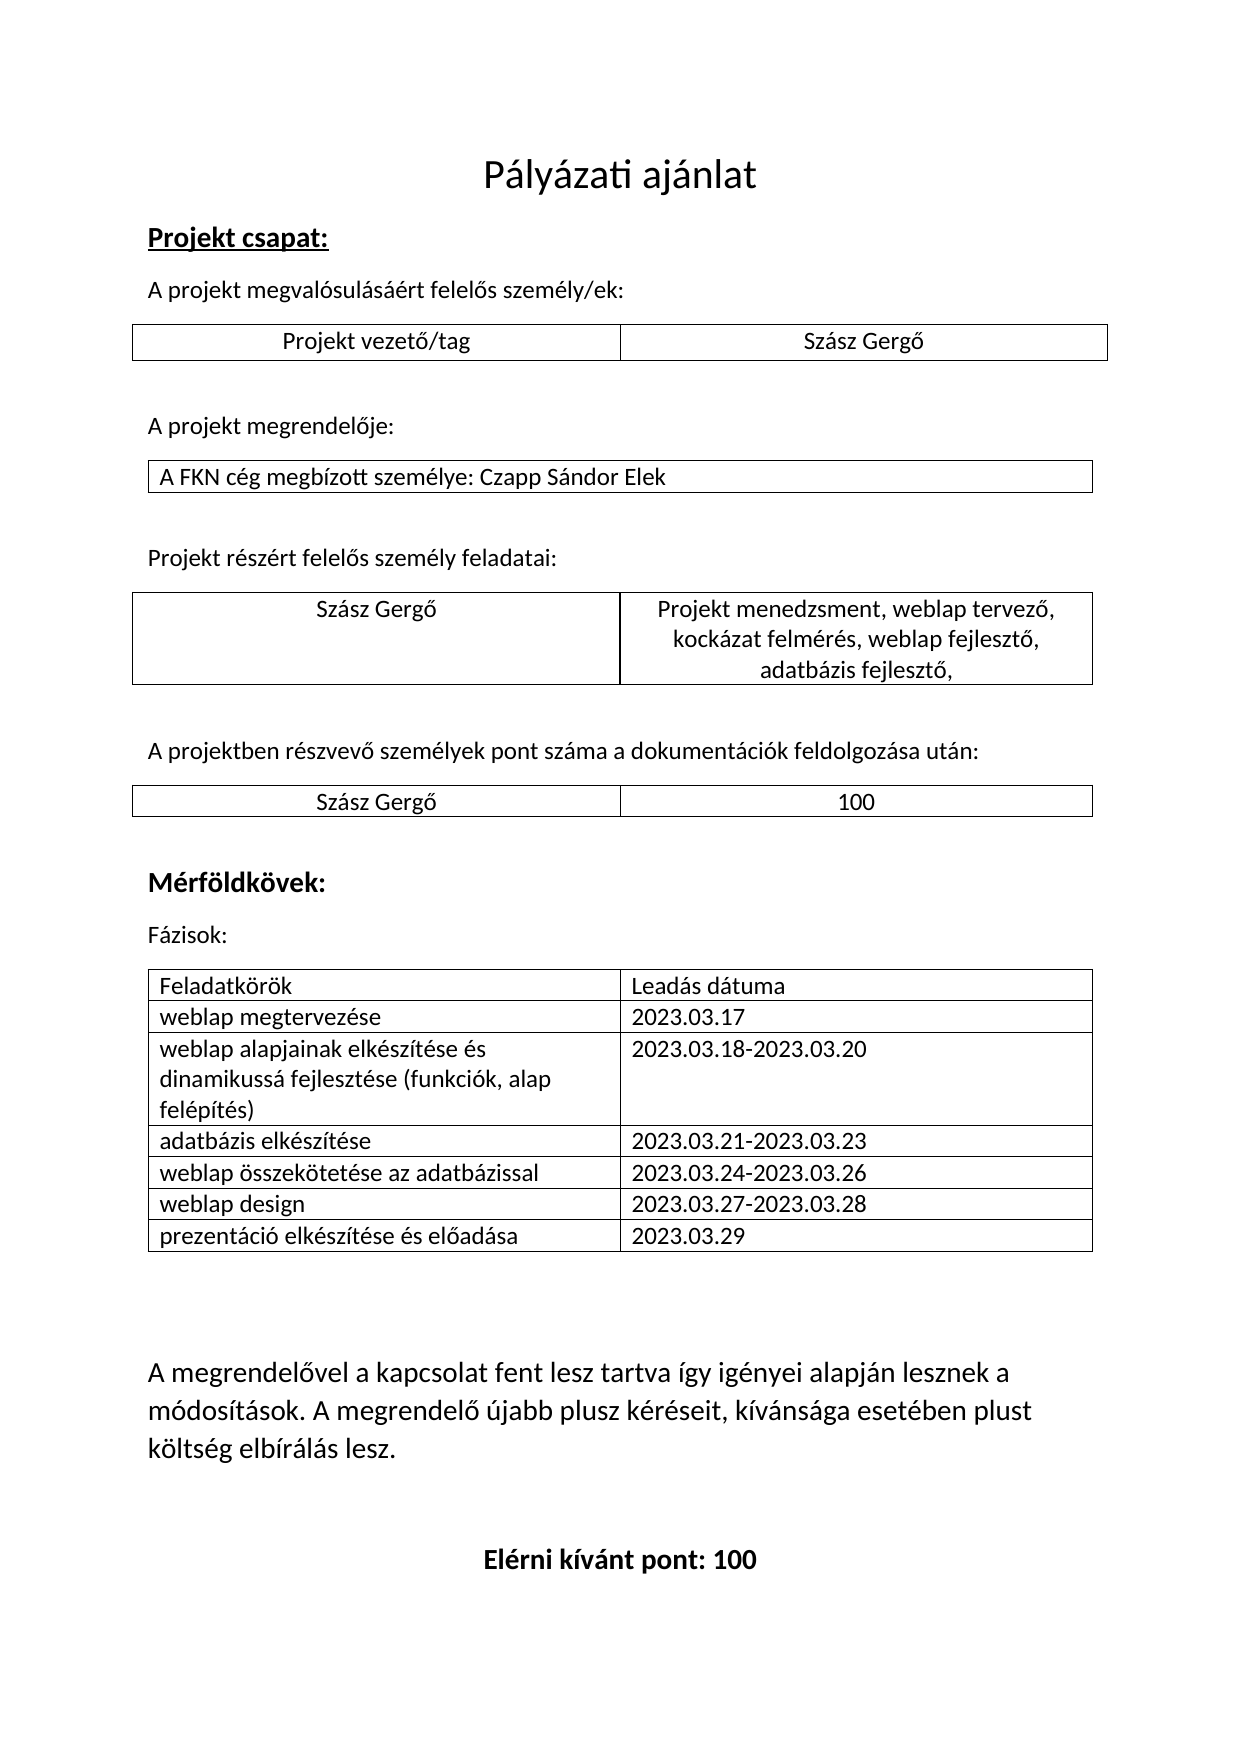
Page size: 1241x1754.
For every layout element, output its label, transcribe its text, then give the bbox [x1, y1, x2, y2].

table_cell 2023.03.21-2023.03.23 [621, 1126, 1092, 1156]
table_cell weblap összekötetése az adatbázissal [149, 1157, 620, 1188]
table_cell adatbázis elkészítése [149, 1126, 620, 1156]
table_header Szász Gergő [133, 593, 619, 684]
text Elérni kívánt pont: 100 [148, 1541, 1093, 1576]
text Mérföldkövek: [148, 864, 1093, 900]
table_cell 2023.03.17 [621, 1001, 1092, 1032]
table_header A FKN cég megbízott személye: Czapp Sándor Elek [149, 461, 1092, 492]
text A megrendelővel a kapcsolat fent lesz tartva így igényei alapján lesznek a módosítások. A megrendelő újabb plusz kéréseit, kívánsága esetében plust költség elbírálás lesz. [148, 1354, 1093, 1466]
table_cell weblap megtervezése [149, 1001, 620, 1032]
table_cell prezentáció elkészítése és előadása [149, 1220, 620, 1251]
table_header Szász Gergő [133, 786, 620, 816]
text Fázisok: [148, 919, 1093, 950]
text A projekt megrendelője: [148, 410, 1093, 441]
table_cell 2023.03.27-2023.03.28 [621, 1189, 1092, 1219]
table_header Projekt menedzsment, weblap tervező, kockázat felmérés, weblap fejlesztő, adatbázis fejlesztő, [621, 593, 1092, 684]
table_cell 2023.03.29 [621, 1220, 1092, 1251]
table_header 100 [621, 786, 1092, 816]
text A projekt megvalósulásáért felelős személy/ek: [148, 274, 1093, 305]
text A projektben részvevő személyek pont száma a dokumentációk feldolgozása után: [148, 735, 1093, 766]
table_header Leadás dátuma [621, 970, 1092, 1000]
table_cell weblap alapjainak elkészítése és dinamikussá fejlesztése (funkciók, alap felépítés) [149, 1033, 620, 1124]
text Projekt csapat: [148, 219, 1093, 255]
table_header Feladatkörök [149, 970, 620, 1000]
table_header Projekt vezető/tag [133, 325, 620, 360]
table_header Szász Gergő [621, 325, 1107, 360]
text Pályázati ajánlat [148, 148, 1093, 198]
table_cell weblap design [149, 1189, 620, 1219]
table_cell 2023.03.18-2023.03.20 [621, 1033, 1092, 1124]
table_cell 2023.03.24-2023.03.26 [621, 1157, 1092, 1188]
text Projekt részért felelős személy feladatai: [148, 542, 1093, 573]
